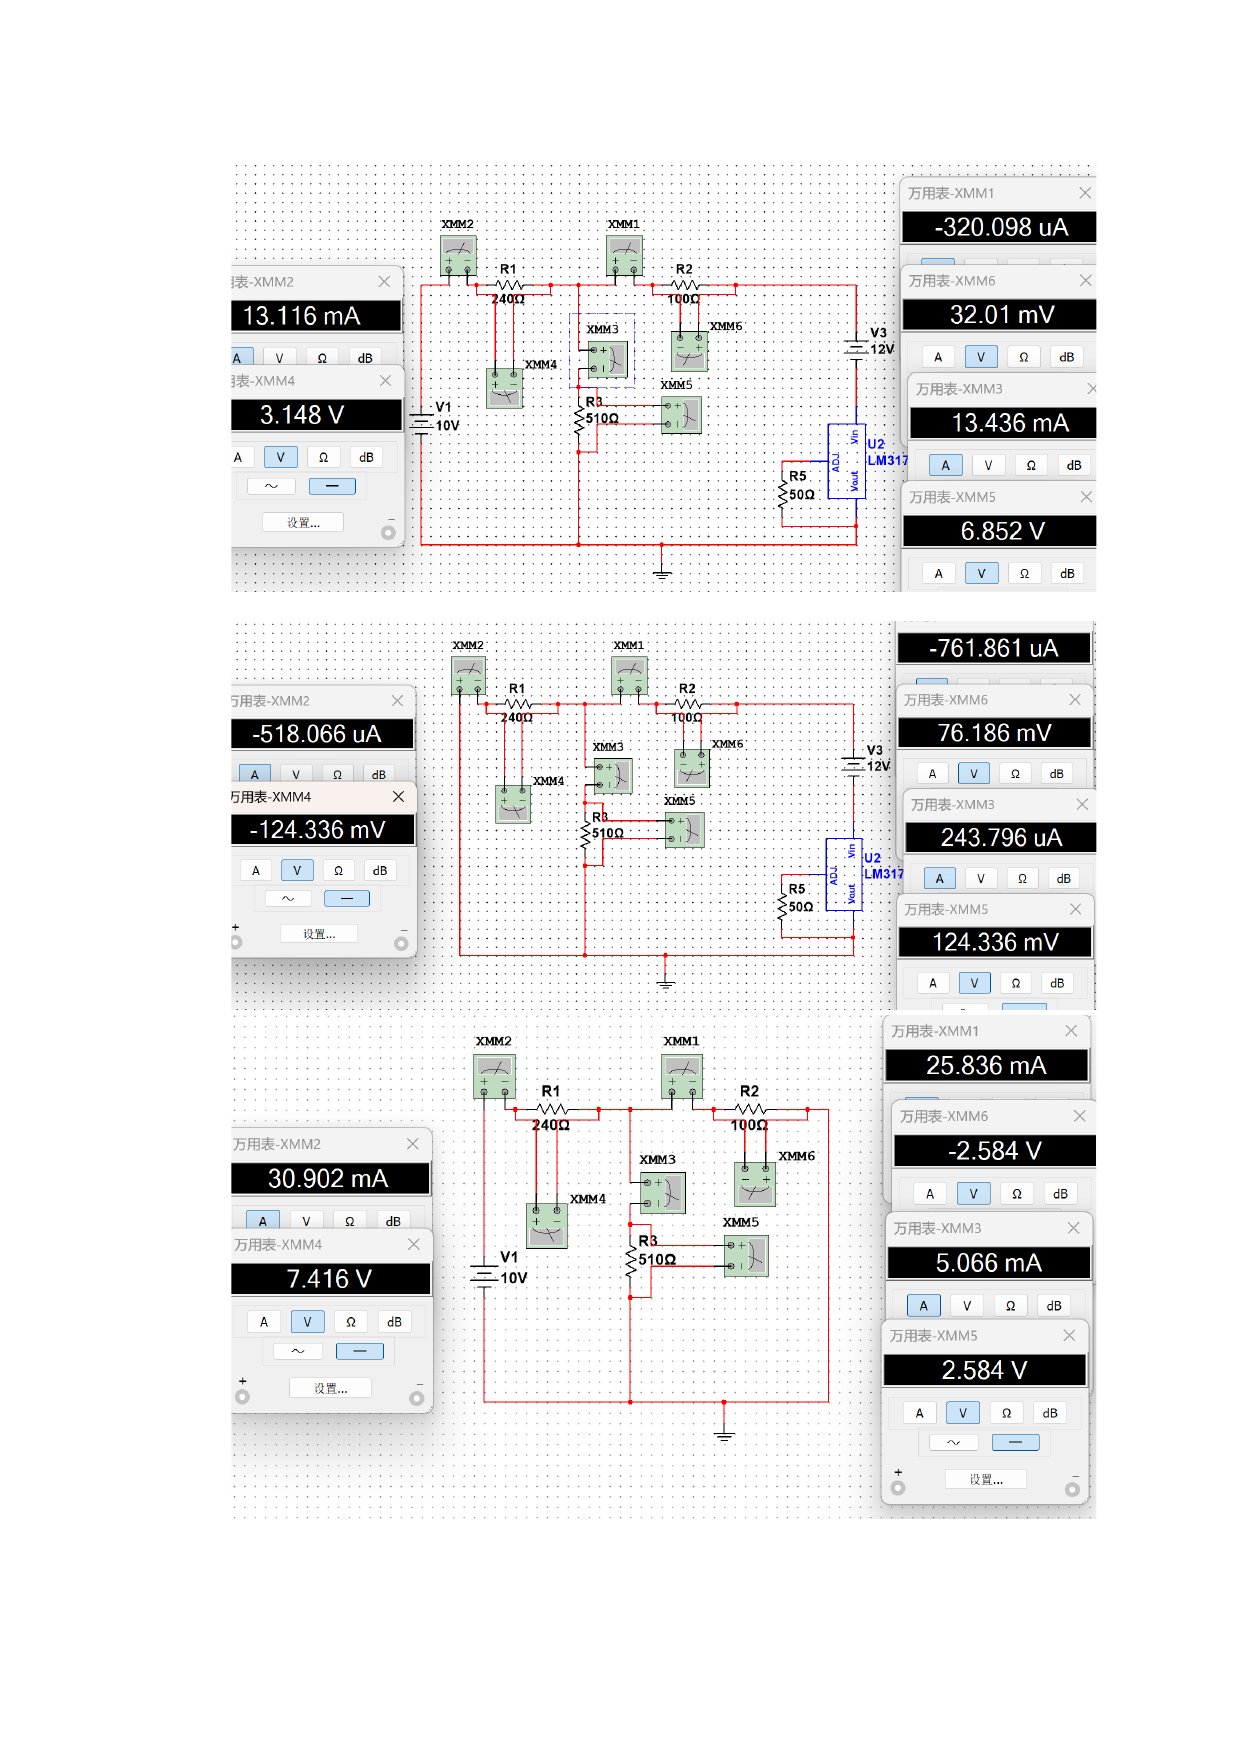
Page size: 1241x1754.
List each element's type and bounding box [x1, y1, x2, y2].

picture [231, 1015, 1097, 1519]
picture [231, 162, 1097, 592]
picture [231, 621, 1097, 1010]
